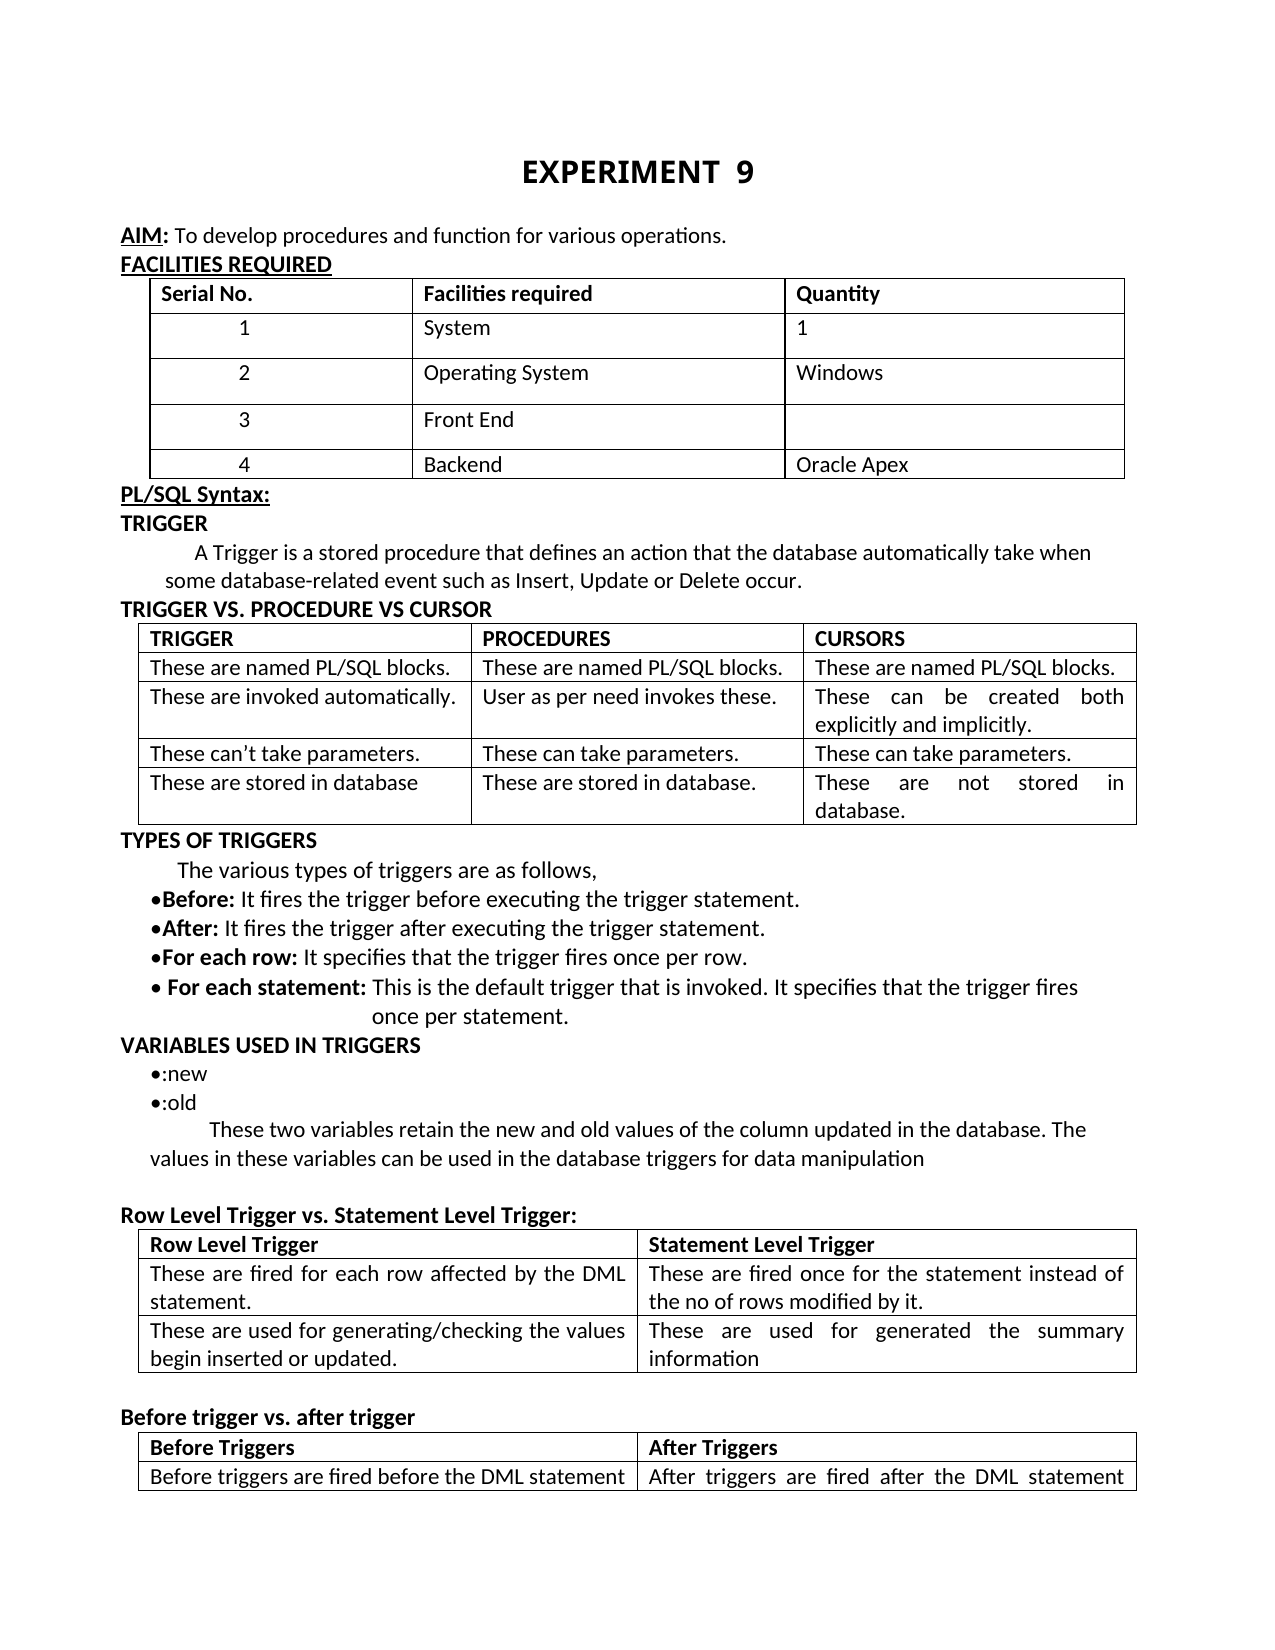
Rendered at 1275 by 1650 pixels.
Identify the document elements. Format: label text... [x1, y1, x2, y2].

table_cell User as per need invokes these. [472, 682, 803, 738]
table_header Quantity [786, 279, 1124, 312]
table_header CURSORS [804, 624, 1136, 652]
text Before trigger vs. after trigger [120, 1402, 1125, 1432]
table_cell These are fired once for the statement instead of the no of rows modified by it. [638, 1259, 1136, 1315]
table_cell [638, 1462, 1136, 1490]
table_cell These can take parameters. [804, 739, 1136, 767]
table_cell These are used for generated the summary information [638, 1316, 1136, 1372]
table_cell These are not stored in database. [804, 768, 1136, 824]
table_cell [139, 1462, 637, 1490]
table_cell 3 [151, 405, 412, 449]
text TYPES OF TRIGGERS [120, 825, 1125, 855]
text FACILITIES REQUIRED [120, 249, 1125, 278]
table_cell Operating System [413, 359, 784, 404]
table_cell These can’t take parameters. [139, 739, 471, 767]
text VARIABLES USED IN TRIGGERS [120, 1030, 1125, 1059]
table_cell These are named PL/SQL blocks. [139, 653, 471, 681]
table_header TRIGGER [139, 624, 471, 652]
table_cell These can take parameters. [472, 739, 803, 767]
table_cell These are named PL/SQL blocks. [804, 653, 1136, 681]
text •Before: It fires the trigger before executing the trigger statement. [150, 884, 1125, 913]
text • For each statement: This is the default trigger that is invoked. It specifies that the trigger fires once per statement. [150, 972, 1125, 1030]
table_cell These can be created both explicitly and implicitly. [804, 682, 1136, 738]
table_cell System [413, 314, 784, 357]
table_cell [786, 405, 1124, 449]
table_cell Backend [413, 450, 784, 478]
table_cell These are invoked automatically. [139, 682, 471, 738]
table_cell Front End [413, 405, 784, 449]
text AIM: To develop procedures and function for various operations. [120, 220, 1125, 249]
text TRIGGER [120, 508, 1125, 538]
table_cell Windows [786, 359, 1124, 404]
text A Trigger is a stored procedure that defines an action that the database automatically take when some database-related event such as Insert, Update or Delete occur. [165, 538, 1125, 594]
table_cell 2 [151, 359, 412, 404]
table_cell Oracle Apex [786, 450, 1124, 478]
text PL/SQL Syntax: [120, 479, 1125, 508]
text EXPERIMENT 9 [150, 150, 1125, 193]
table_header Before Triggers [139, 1433, 637, 1461]
table_cell These are stored in database [139, 768, 471, 824]
table_header Serial No. [151, 279, 412, 312]
table_cell 4 [151, 450, 412, 478]
text The various types of triggers are as follows, [150, 855, 1125, 884]
table_header After Triggers [638, 1433, 1136, 1461]
table_cell These are stored in database. [472, 768, 803, 824]
text These two variables retain the new and old values of the column updated in the database. The values in these variables can be used in the database triggers for data manipulation [150, 1116, 1125, 1172]
text TRIGGER VS. PROCEDURE VS CURSOR [120, 594, 1125, 623]
text •After: It fires the trigger after executing the trigger statement. [150, 913, 1125, 942]
table_header Row Level Trigger [139, 1230, 637, 1258]
table_cell 1 [151, 314, 412, 357]
table_cell These are used for generating/checking the values begin inserted or updated. [139, 1316, 637, 1372]
text •:new [150, 1059, 1125, 1088]
text Row Level Trigger vs. Statement Level Trigger: [120, 1200, 1125, 1229]
text •For each row: It specifies that the trigger fires once per row. [150, 942, 1125, 972]
table_cell These are fired for each row affected by the DML statement. [139, 1259, 637, 1315]
table_header Statement Level Trigger [638, 1230, 1136, 1258]
table_header Facilities required [413, 279, 784, 312]
text •:old [150, 1088, 1125, 1116]
table_header PROCEDURES [472, 624, 803, 652]
table_cell 1 [786, 314, 1124, 357]
table_cell These are named PL/SQL blocks. [472, 653, 803, 681]
